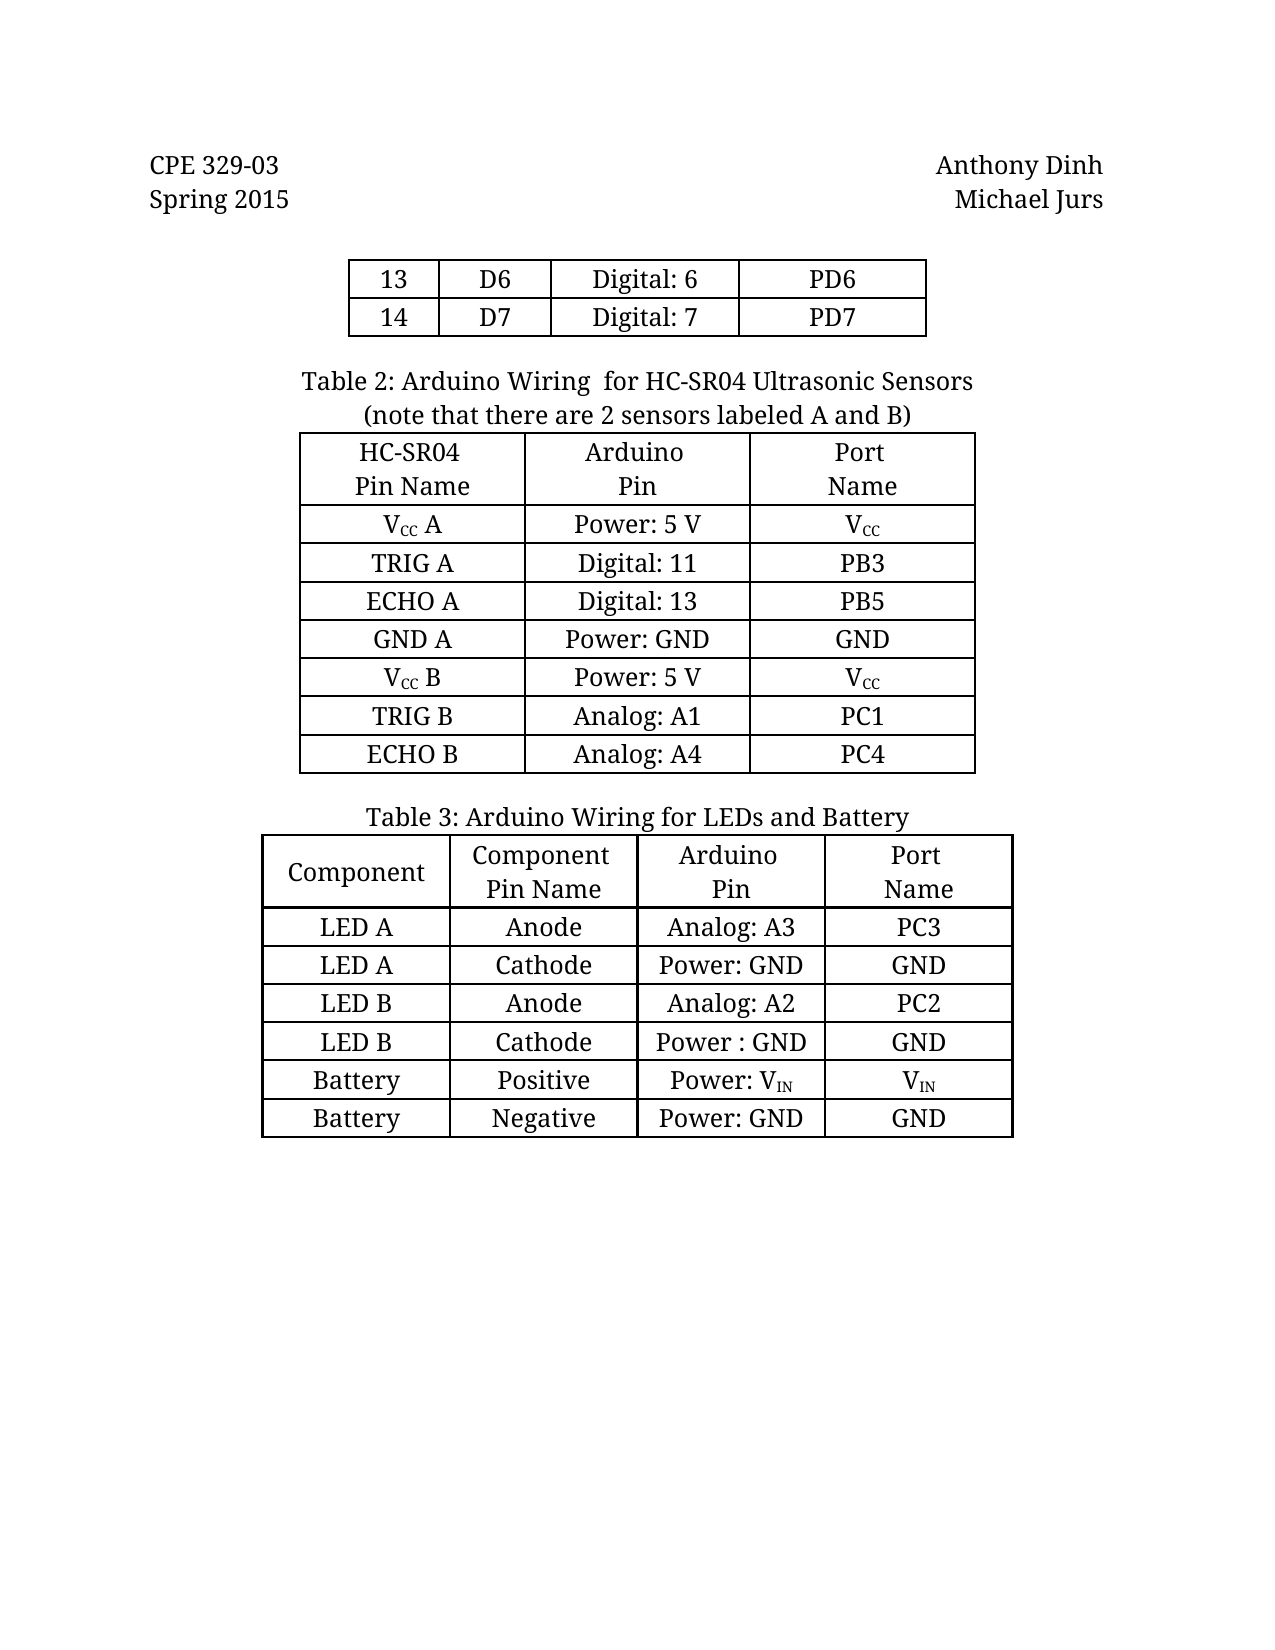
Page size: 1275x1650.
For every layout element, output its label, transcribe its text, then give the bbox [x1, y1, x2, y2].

table_cell LED B [264, 985, 449, 1021]
table_cell ECHO A [301, 583, 524, 619]
table_cell Analog: A2 [639, 985, 824, 1021]
table_cell Cathode [451, 1023, 636, 1059]
table_cell VIN [826, 1061, 1011, 1098]
table_cell PD7 [740, 299, 925, 335]
table_cell Power: 5 V [526, 659, 749, 695]
table_header Component [264, 836, 449, 906]
table_cell Power: GND [639, 1100, 824, 1136]
table_header Port Name [751, 434, 974, 504]
table_cell Anode [451, 985, 636, 1021]
table_cell Power : GND [639, 1023, 824, 1059]
text (note that there are 2 sensors labeled A and B) [150, 398, 1125, 432]
table_cell TRIG A [301, 544, 524, 581]
table_cell Negative [451, 1100, 636, 1136]
table_cell Digital: 11 [526, 544, 749, 581]
table_cell 13 [350, 261, 438, 297]
table_cell Power: VIN [639, 1061, 824, 1098]
table_cell Analog: A3 [639, 909, 824, 945]
table_cell GND [826, 1100, 1011, 1136]
table_cell Analog: A1 [526, 697, 749, 733]
table_header Arduino Pin [639, 836, 824, 906]
table_header Arduino Pin [526, 434, 749, 504]
table_cell Digital: 7 [552, 299, 738, 335]
table_cell PB5 [751, 583, 974, 619]
table_cell D7 [440, 299, 550, 335]
table_cell PC4 [751, 736, 974, 772]
table_cell 14 [350, 299, 438, 335]
table_cell VCC [751, 659, 974, 695]
text Table 3: Arduino Wiring for LEDs and Battery [150, 800, 1125, 834]
table_cell GND [751, 621, 974, 657]
table_cell PC2 [826, 985, 1011, 1021]
table_cell Cathode [451, 947, 636, 983]
table_cell Battery [264, 1061, 449, 1098]
table_cell VCC [751, 506, 974, 542]
table_cell VCC B [301, 659, 524, 695]
table_cell Anode [451, 909, 636, 945]
table_header HC-SR04 Pin Name [301, 434, 524, 504]
table_cell GND A [301, 621, 524, 657]
table_cell GND [826, 947, 1011, 983]
table_cell Analog: A4 [526, 736, 749, 772]
table_cell TRIG B [301, 697, 524, 733]
table_cell LED B [264, 1023, 449, 1059]
table_header Component Pin Name [451, 836, 636, 906]
text Table 2: Arduino Wiring for HC-SR04 Ultrasonic Sensors [150, 364, 1125, 398]
table_cell VCC A [301, 506, 524, 542]
table_cell PB3 [751, 544, 974, 581]
table_cell LED A [264, 947, 449, 983]
table_header Port Name [826, 836, 1011, 906]
table_cell GND [826, 1023, 1011, 1059]
table_cell Power: GND [526, 621, 749, 657]
table_cell Battery [264, 1100, 449, 1136]
table_cell ECHO B [301, 736, 524, 772]
table_cell PD6 [740, 261, 925, 297]
table_cell Digital: 6 [552, 261, 738, 297]
table_cell Power: GND [639, 947, 824, 983]
table_cell PC1 [751, 697, 974, 733]
table_cell Digital: 13 [526, 583, 749, 619]
table_cell Power: 5 V [526, 506, 749, 542]
table_cell PC3 [826, 909, 1011, 945]
table_cell LED A [264, 909, 449, 945]
table_cell Positive [451, 1061, 636, 1098]
table_cell D6 [440, 261, 550, 297]
